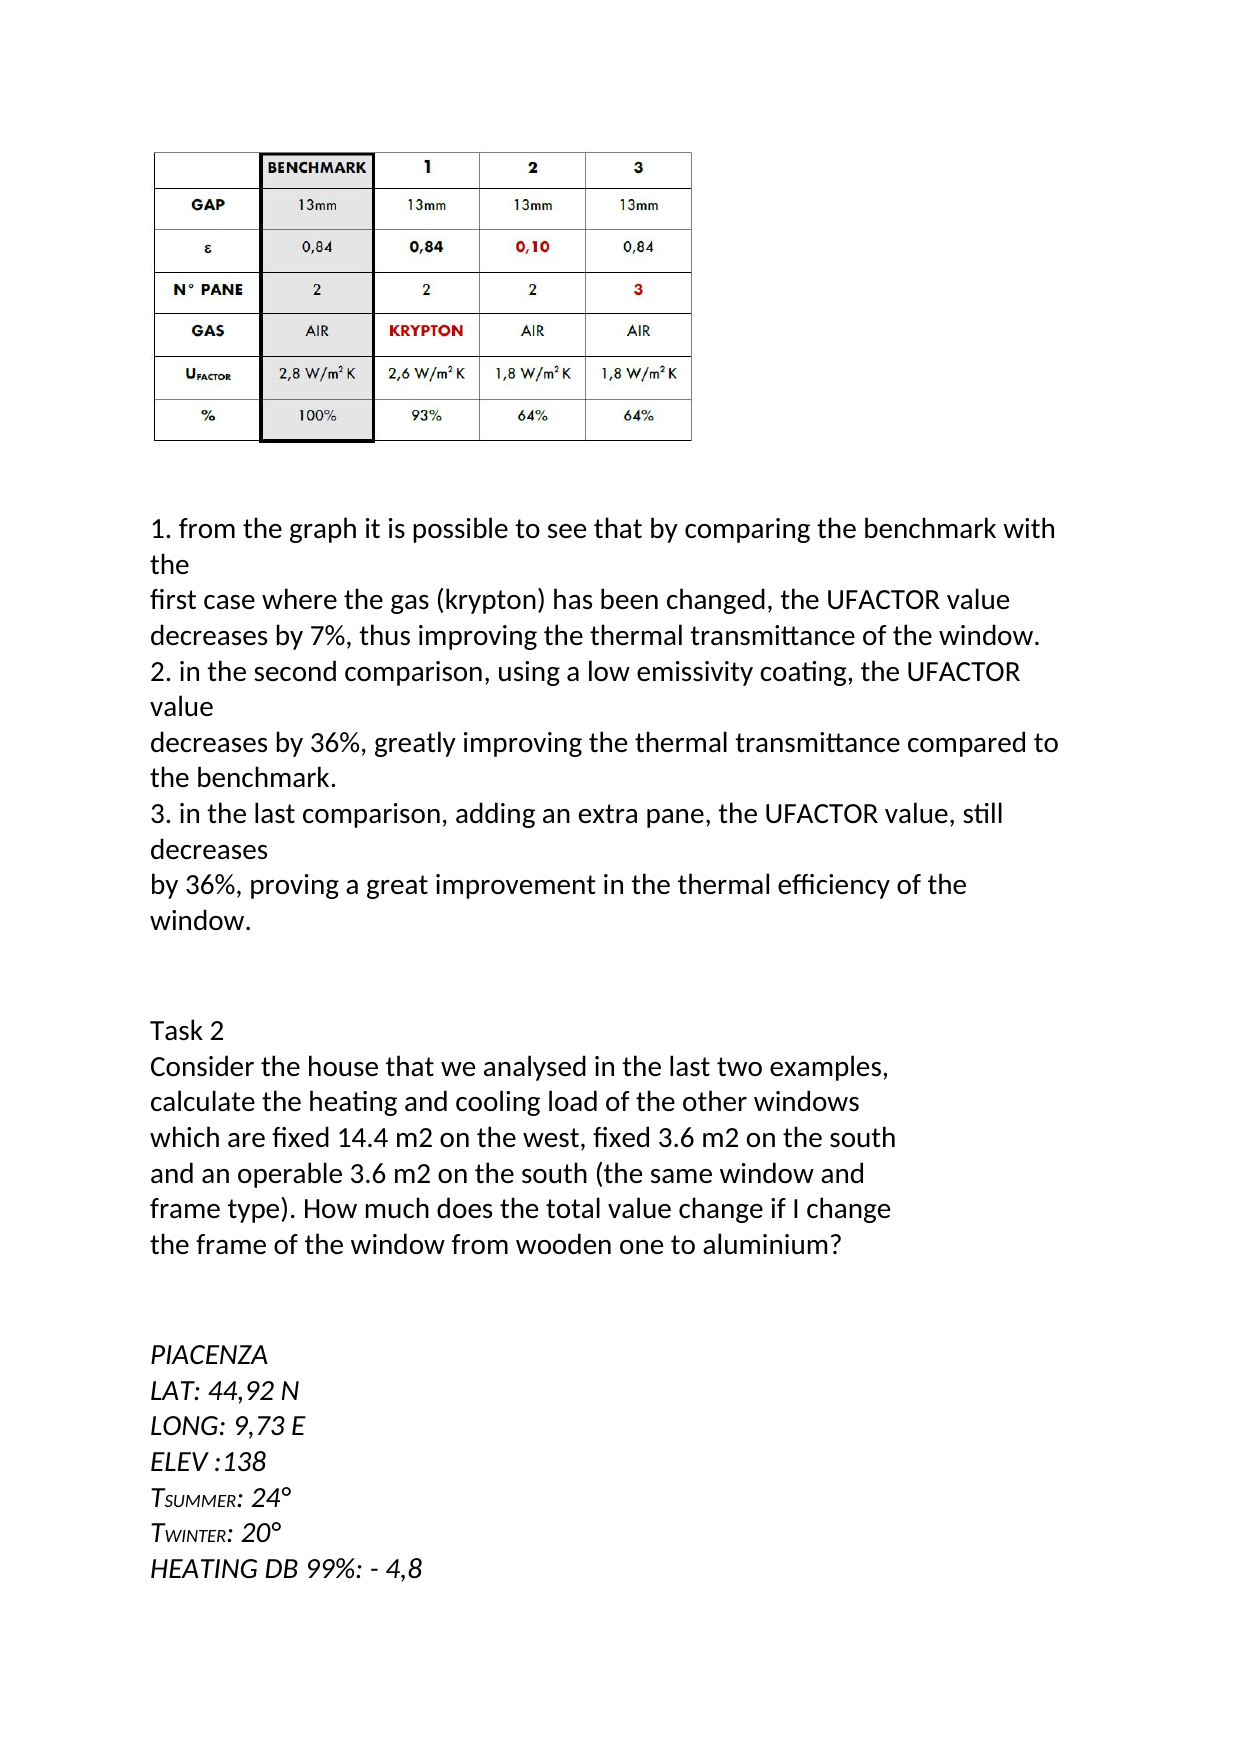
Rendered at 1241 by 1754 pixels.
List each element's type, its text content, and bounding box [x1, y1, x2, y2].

text PIACENZA [150, 1336, 1090, 1372]
text and an operable 3.6 m2 on the south (the same window and [150, 1155, 1090, 1190]
text calculate the heating and cooling load of the other windows [150, 1083, 1090, 1119]
text LONG: 9,73 E [150, 1407, 1090, 1443]
text by 36%, proving a great improvement in the thermal efficiency of the [150, 866, 1090, 902]
text the frame of the window from wooden one to aluminium? [150, 1226, 1090, 1262]
text 2. in the second comparison, using a low emissivity coating, the UFACTOR value [150, 653, 1090, 724]
picture [150, 150, 695, 445]
text decreases by 7%, thus improving the thermal transmittance of the window. [150, 617, 1090, 653]
text Task 2 [150, 1012, 1090, 1048]
text 1. from the graph it is possible to see that by comparing the benchmark with the [150, 510, 1090, 581]
text LAT: 44,92 N [150, 1372, 1090, 1407]
text HEATING DB 99%: - 4,8 [150, 1550, 1090, 1586]
text frame type). How much does the total value change if I change [150, 1190, 1090, 1226]
text ELEV :138 [150, 1443, 1090, 1479]
text decreases by 36%, greatly improving the thermal transmittance compared to [150, 724, 1090, 759]
text first case where the gas (krypton) has been changed, the UFACTOR value [150, 581, 1090, 617]
text TWINTER: 20° [150, 1514, 1090, 1550]
text Consider the house that we analysed in the last two examples, [150, 1048, 1090, 1083]
text which are fixed 14.4 m2 on the west, fixed 3.6 m2 on the south [150, 1119, 1090, 1155]
text the benchmark. [150, 759, 1090, 795]
text TSUMMER: 24° [150, 1479, 1090, 1514]
text 3. in the last comparison, adding an extra pane, the UFACTOR value, still decreases [150, 795, 1090, 866]
text window. [150, 902, 1090, 938]
